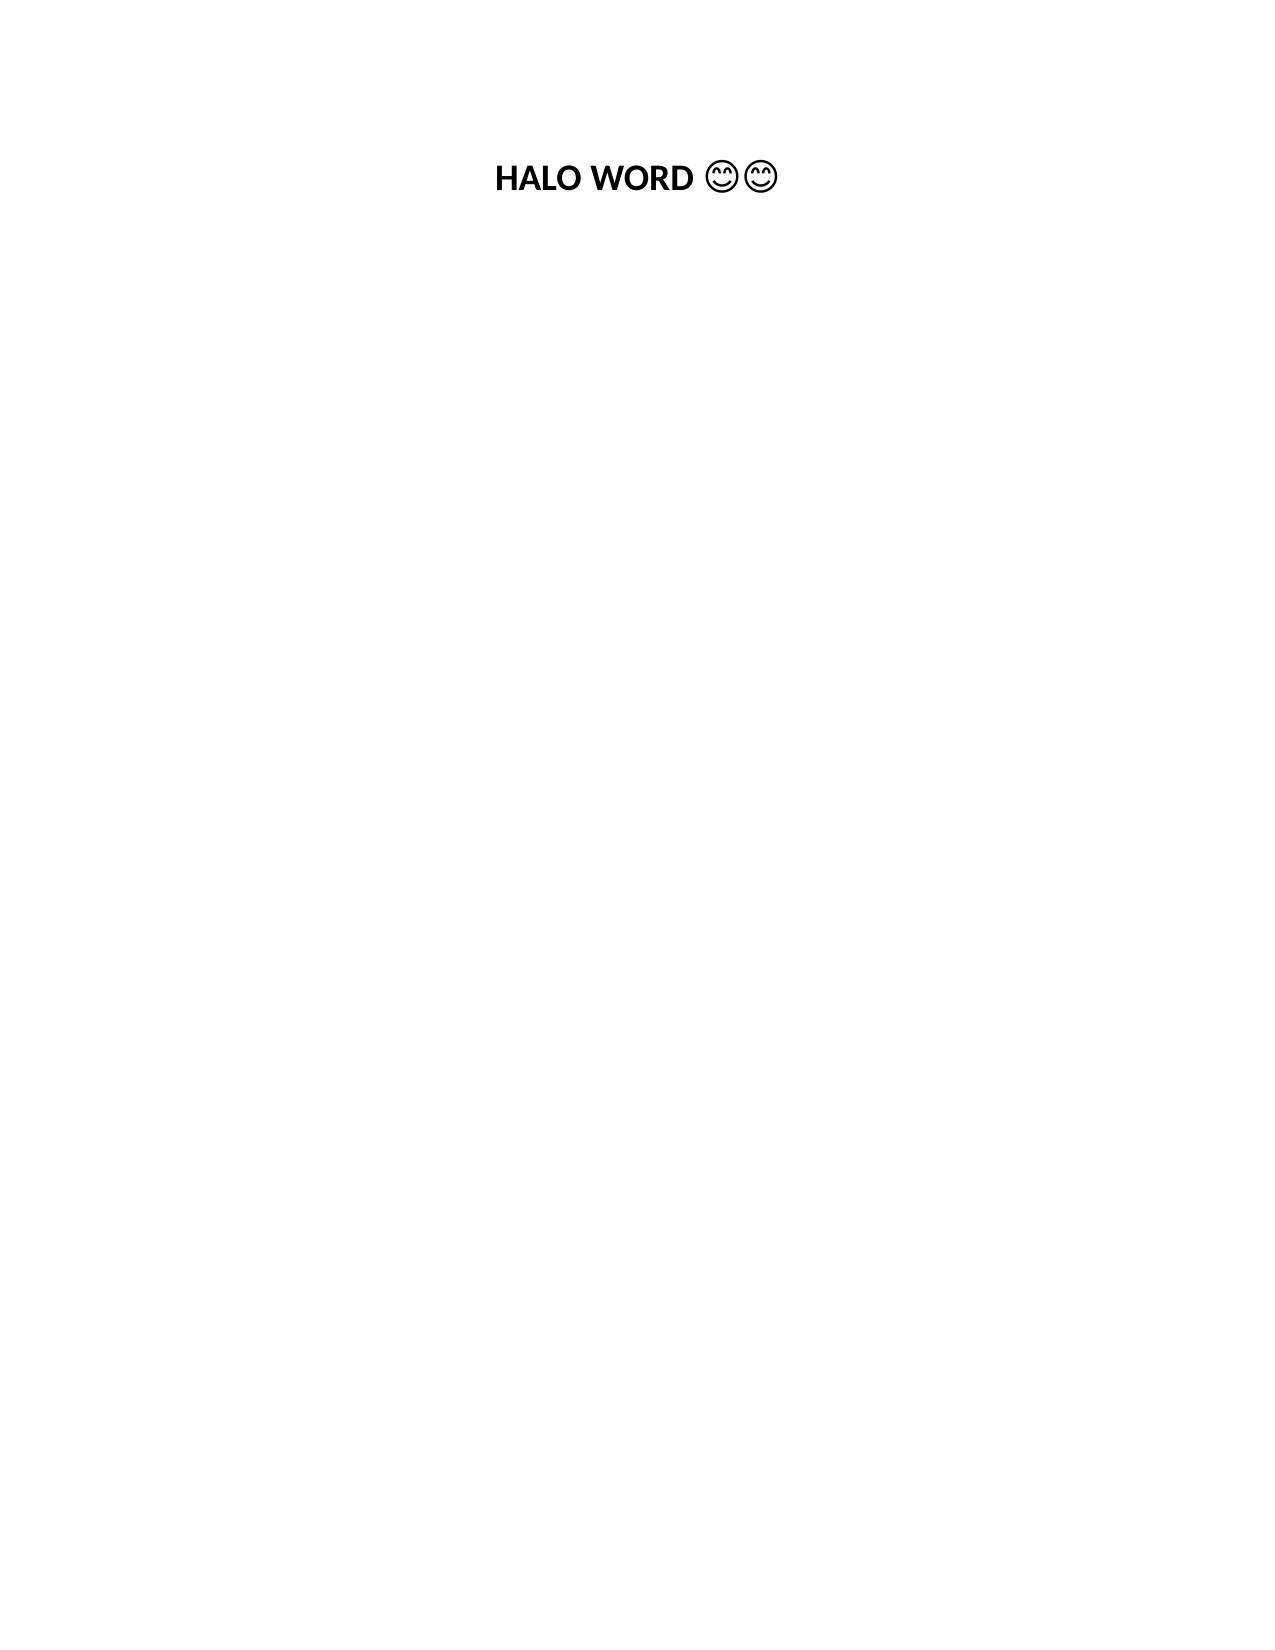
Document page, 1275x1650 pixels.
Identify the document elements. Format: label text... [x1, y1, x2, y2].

text HALO WORD [150, 150, 1125, 201]
